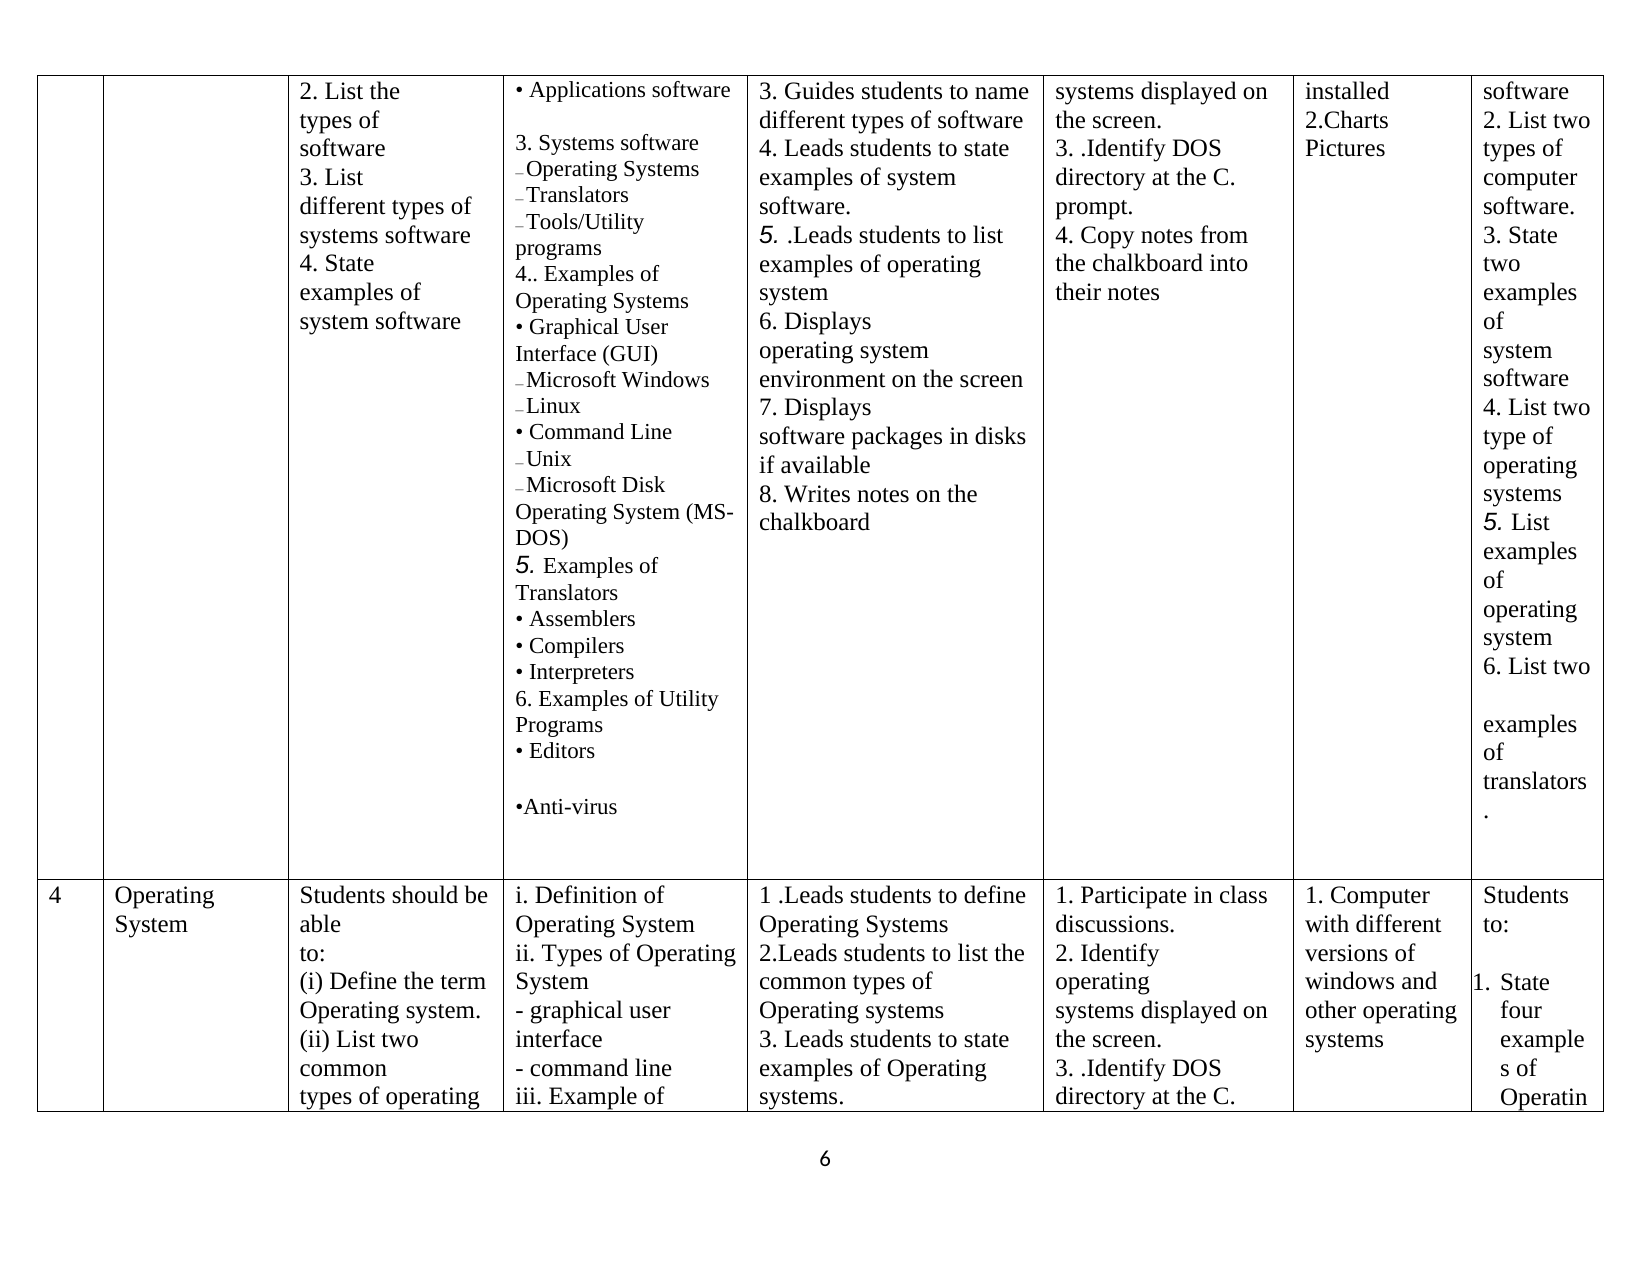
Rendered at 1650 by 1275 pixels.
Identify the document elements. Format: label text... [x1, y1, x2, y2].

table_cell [289, 880, 503, 1111]
table_cell 3 [38, 76, 103, 879]
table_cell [1472, 76, 1603, 879]
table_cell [504, 76, 747, 879]
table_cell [104, 76, 288, 879]
table_cell 4 [38, 880, 103, 1111]
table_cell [1294, 880, 1471, 1111]
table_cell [289, 76, 503, 879]
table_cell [748, 76, 1043, 879]
table_cell Operating System [104, 880, 288, 1111]
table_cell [748, 880, 1043, 1111]
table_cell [504, 880, 747, 1111]
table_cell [1472, 880, 1603, 1111]
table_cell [1044, 76, 1293, 879]
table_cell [1294, 76, 1471, 879]
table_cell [1044, 880, 1293, 1111]
